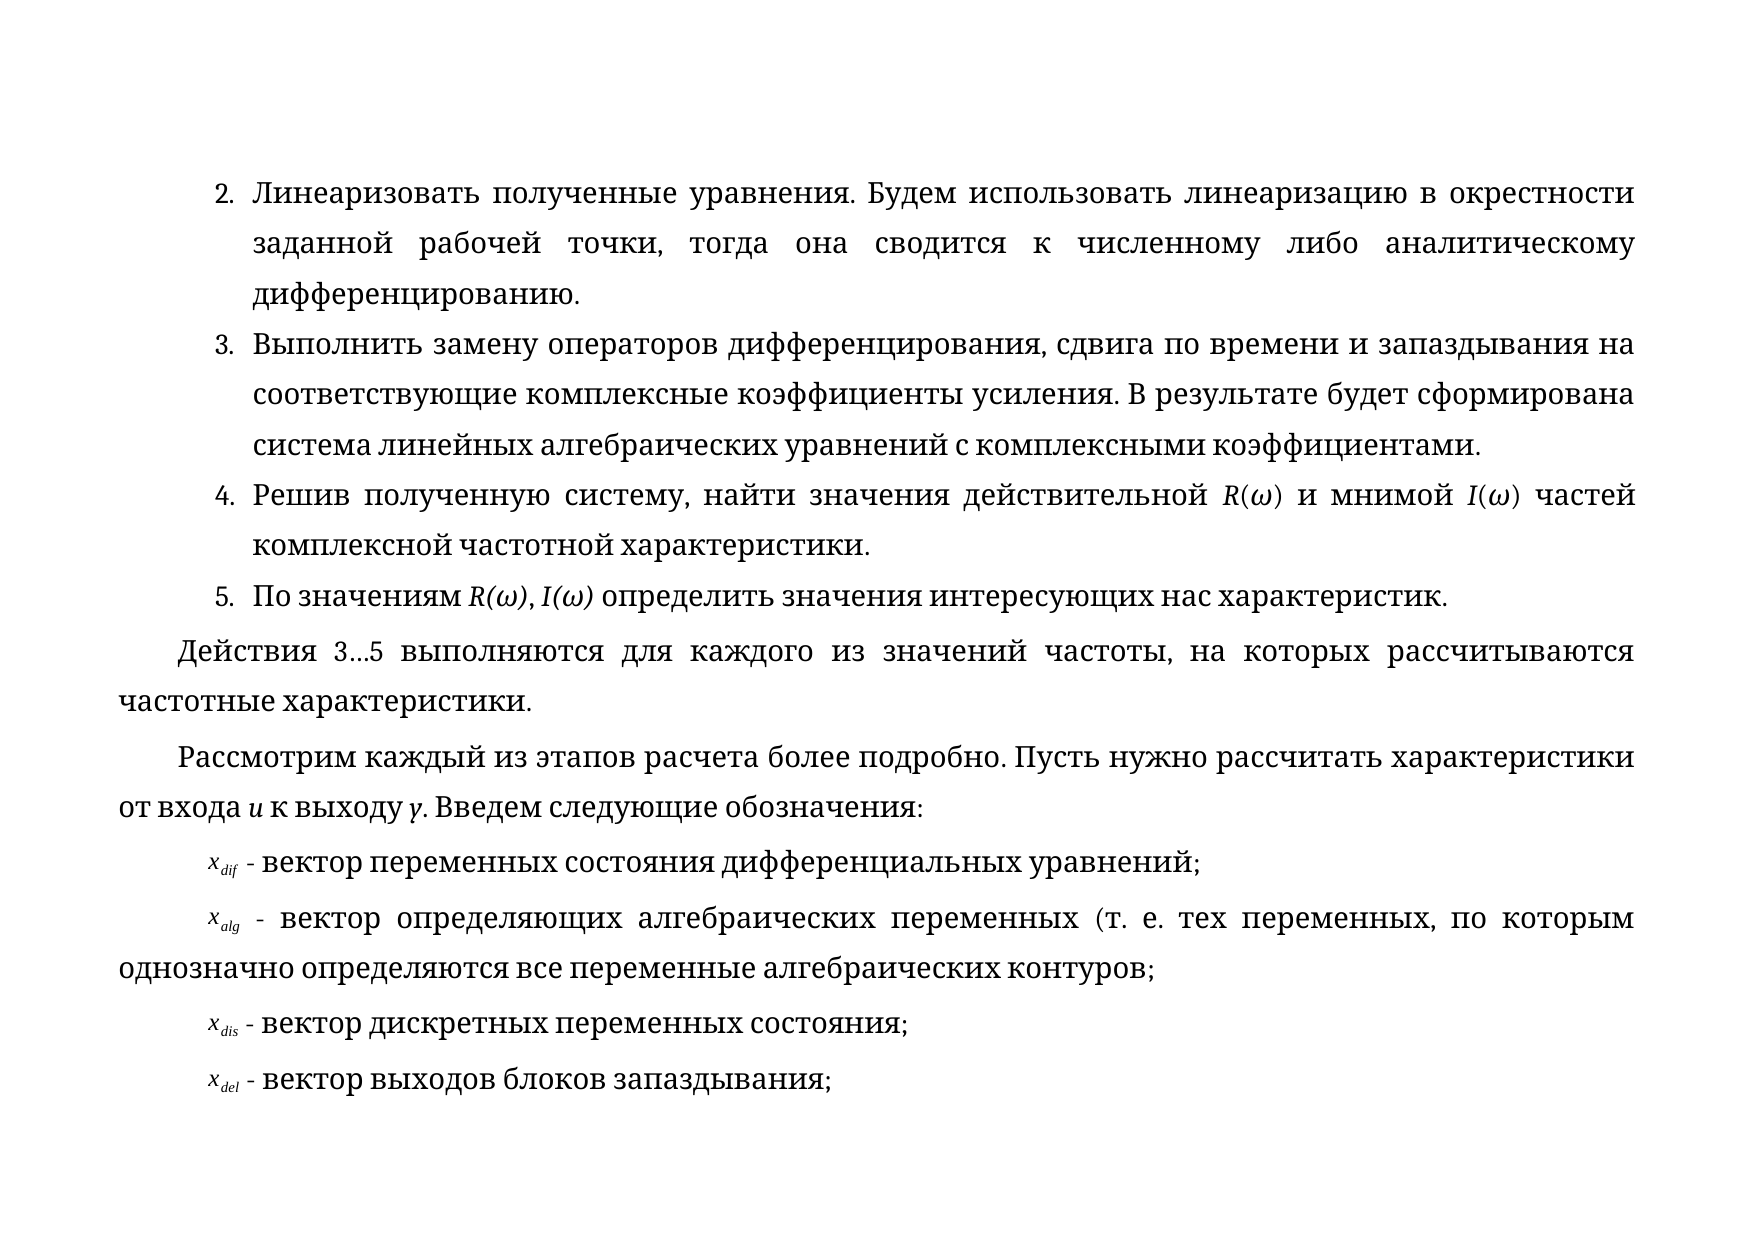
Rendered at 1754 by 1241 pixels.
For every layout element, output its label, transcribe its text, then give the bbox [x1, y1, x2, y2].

text - вектор дискретных переменных состояния; [177, 1008, 1636, 1041]
text - вектор выходов блоков запаздывания; [177, 1063, 1636, 1097]
list По значениям R(ω), I(ω) определить значения интересующих нас характеристик. [215, 580, 1636, 613]
list Выполнить замену операторов дифференцирования, сдвига по времени и запаздывания на соответствующие комплексные коэффициенты усиления. В результате будет сформирована система линейных алгебраических уравнений с комплексными коэффициентами. [215, 328, 1636, 462]
text - вектор определяющих алгебраических переменных (т. е. тех переменных, по которым однозначно определяются все переменные алгебраических контуров; [118, 902, 1636, 986]
text Рассмотрим каждый из этапов расчета более подробно. Пусть нужно рассчитать характеристики от входа u к выходу y. Введем следующие обозначения: [118, 741, 1636, 825]
text - вектор переменных состояния дифференциальных уравнений; [177, 847, 1636, 880]
list Линеаризовать полученные уравнения. Будем использовать линеаризацию в окрестности заданной рабочей точки, тогда она сводится к численному либо аналитическому дифференцированию. [215, 177, 1636, 311]
list Решив полученную систему, найти значения действительной R(ω) и мнимой I(ω) частей комплексной частотной характеристики. [215, 479, 1636, 563]
text Действия 3…5 выполняются для каждого из значений частоты, на которых рассчитываются частотные характеристики. [118, 635, 1636, 719]
